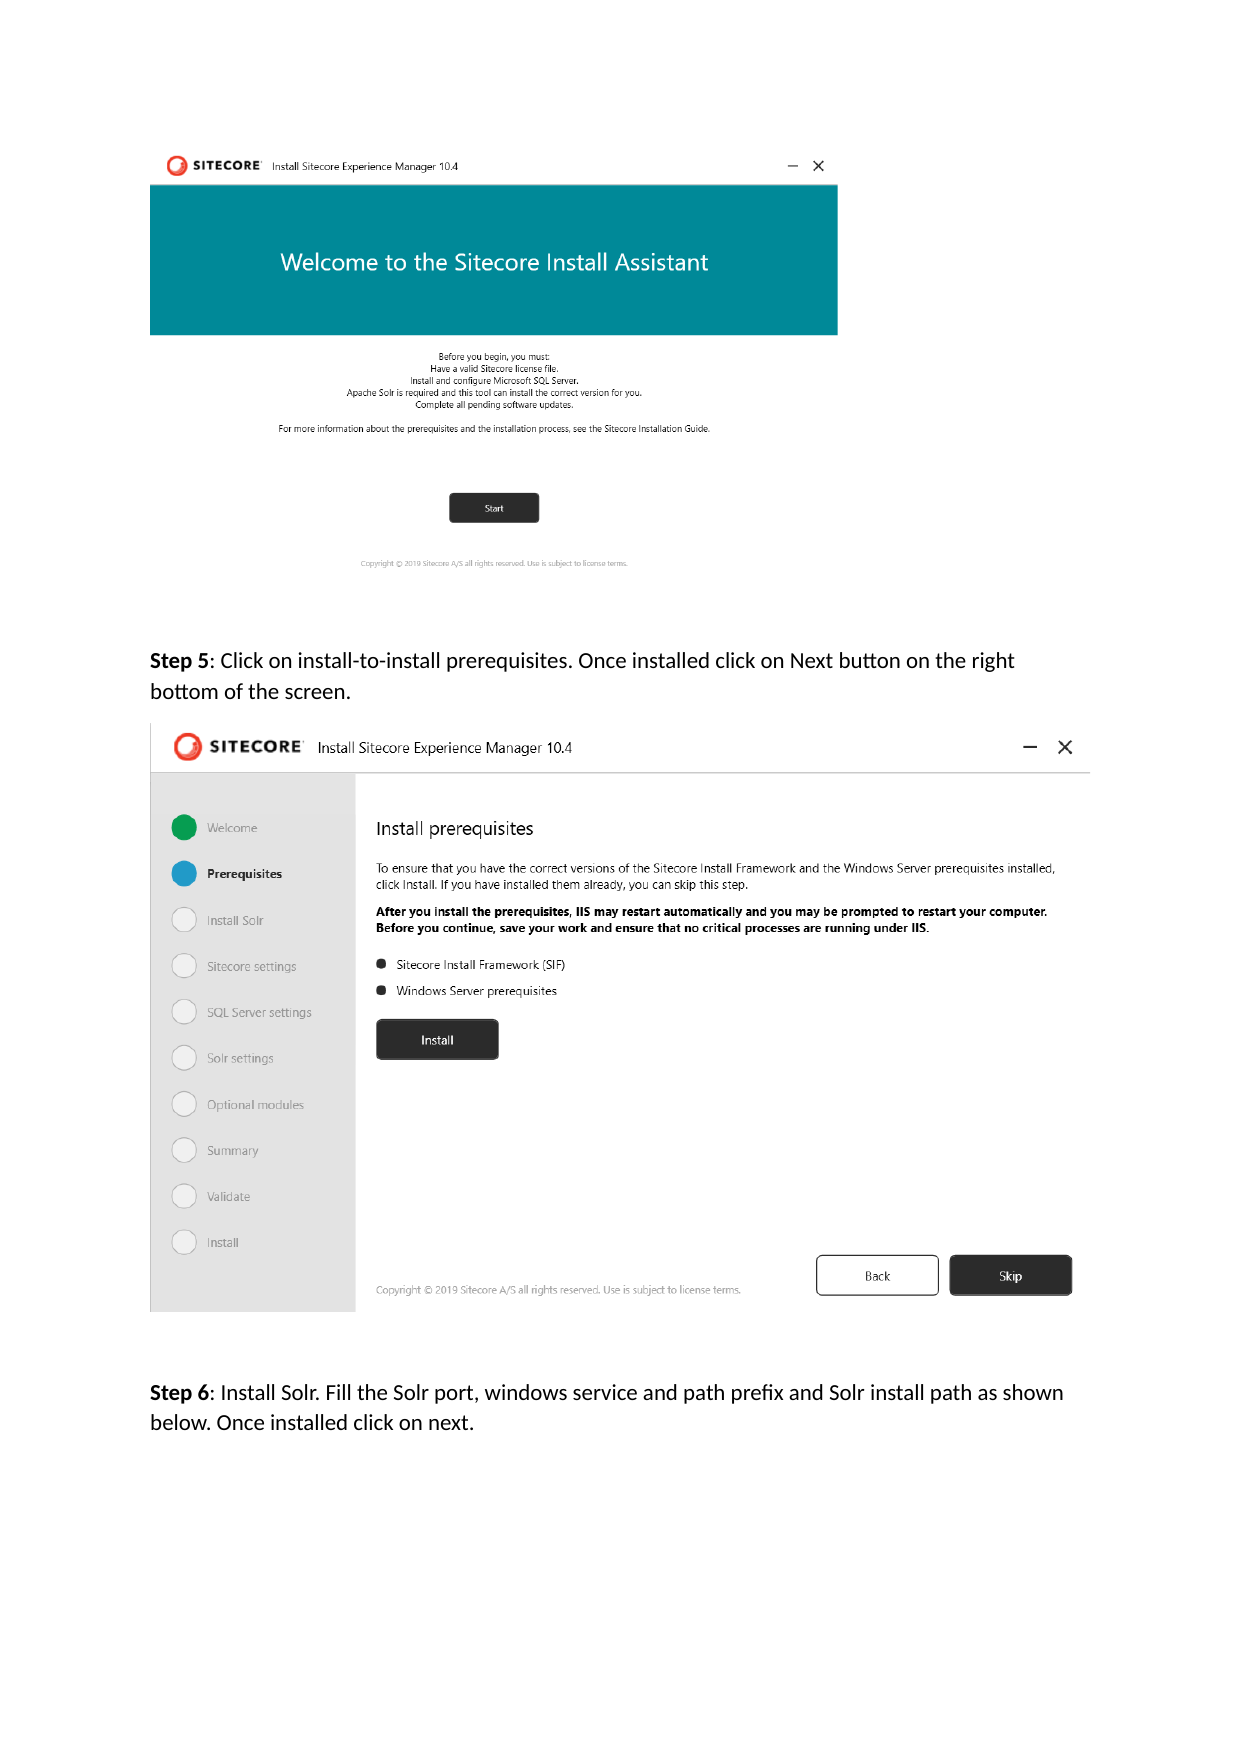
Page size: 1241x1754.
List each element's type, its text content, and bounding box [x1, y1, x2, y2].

picture [150, 150, 838, 581]
picture [150, 723, 1091, 1312]
text Step 6: Install Solr. Fill the Solr port, windows service and path prefix and Solr install path as shown below. Once installed click on next. [150, 1378, 1090, 1436]
text Step 5: Click on install-to-install prerequisites. Once installed click on Next button on the right bottom of the screen. [150, 647, 1090, 705]
